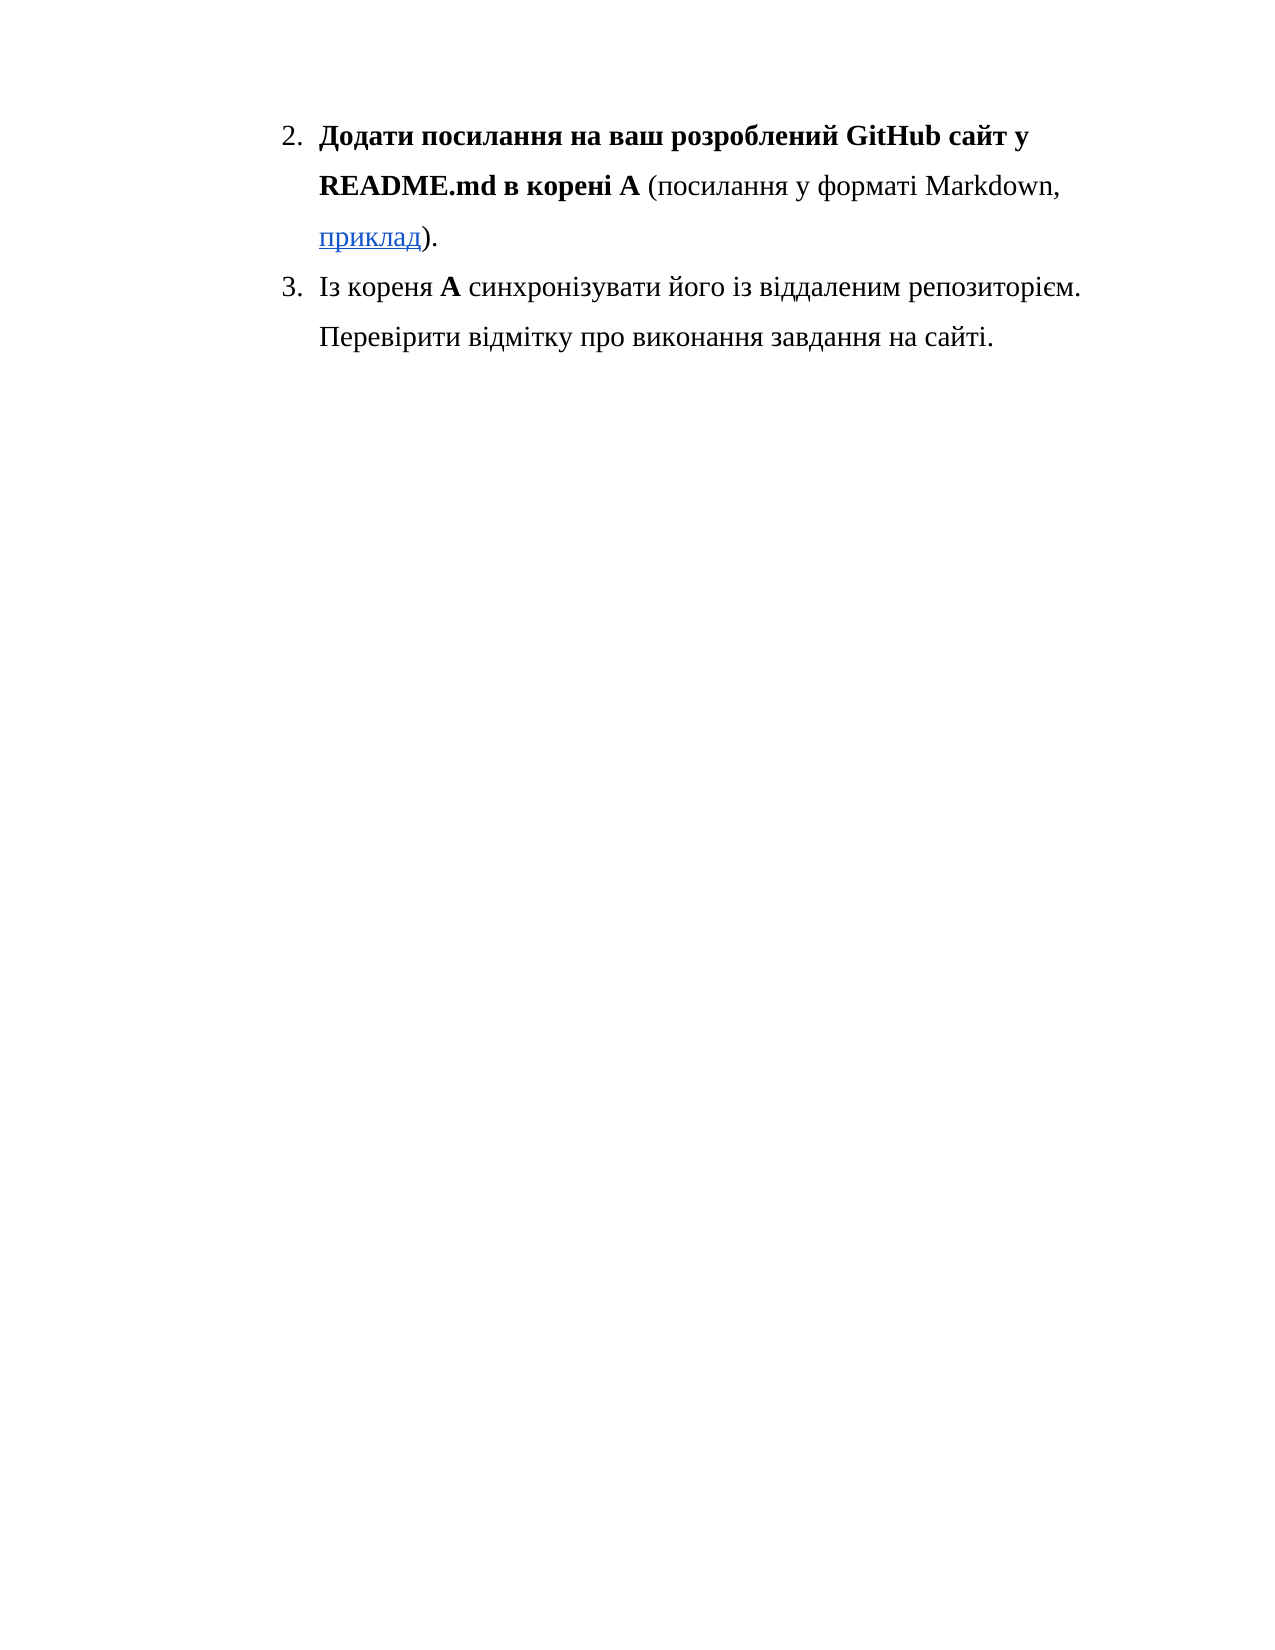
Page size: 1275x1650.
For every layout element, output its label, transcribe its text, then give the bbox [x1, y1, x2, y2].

list Із кореня A синхронізувати його із віддаленим репозиторієм. Перевірити відмітку про виконання завдання на сайті. [281, 269, 1157, 353]
list Додати посилання на ваш розроблений GitHub сайт у README.md в корені A (посилання у форматі Markdown, приклад). [281, 118, 1157, 252]
